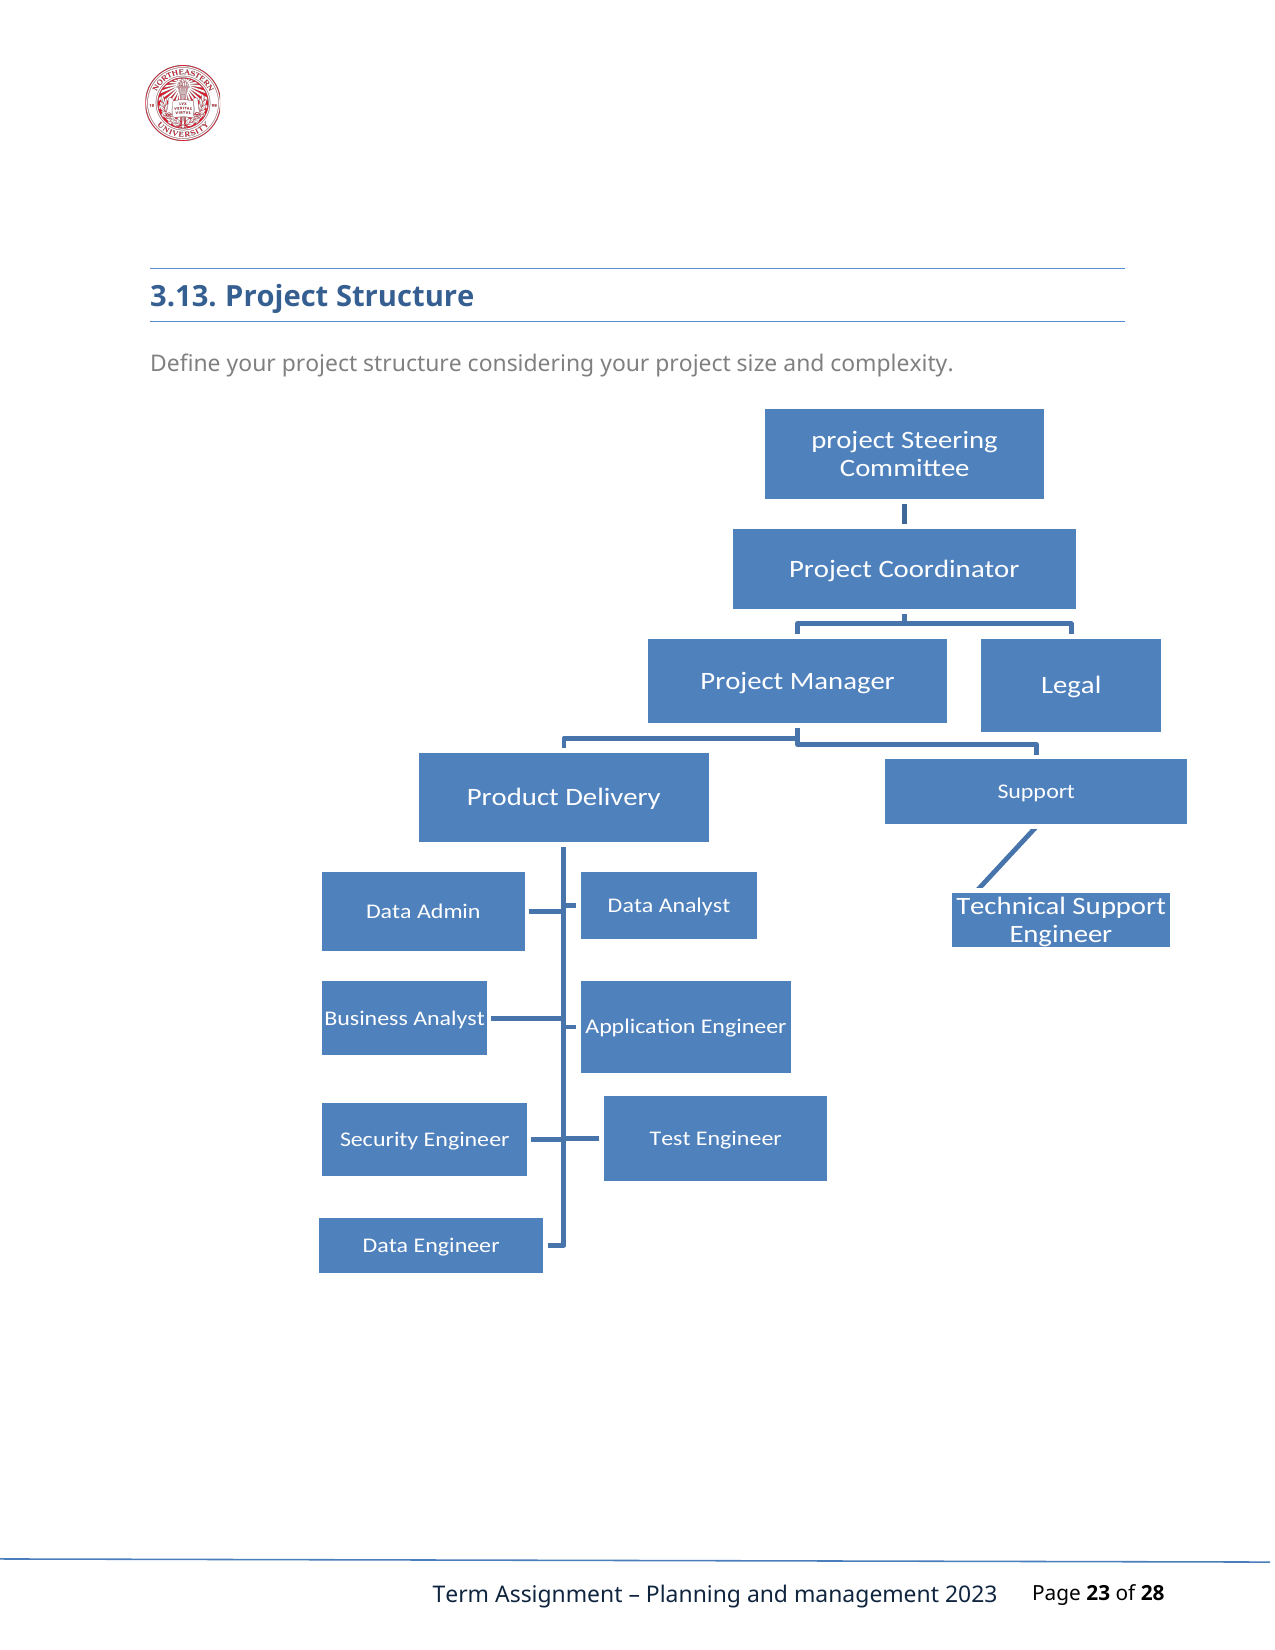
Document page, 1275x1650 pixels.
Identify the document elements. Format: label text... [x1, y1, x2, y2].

text Define your project structure considering your project size and complexity. [150, 347, 1125, 378]
picture [145, 65, 221, 141]
subtitle Project Structure [150, 269, 1125, 321]
